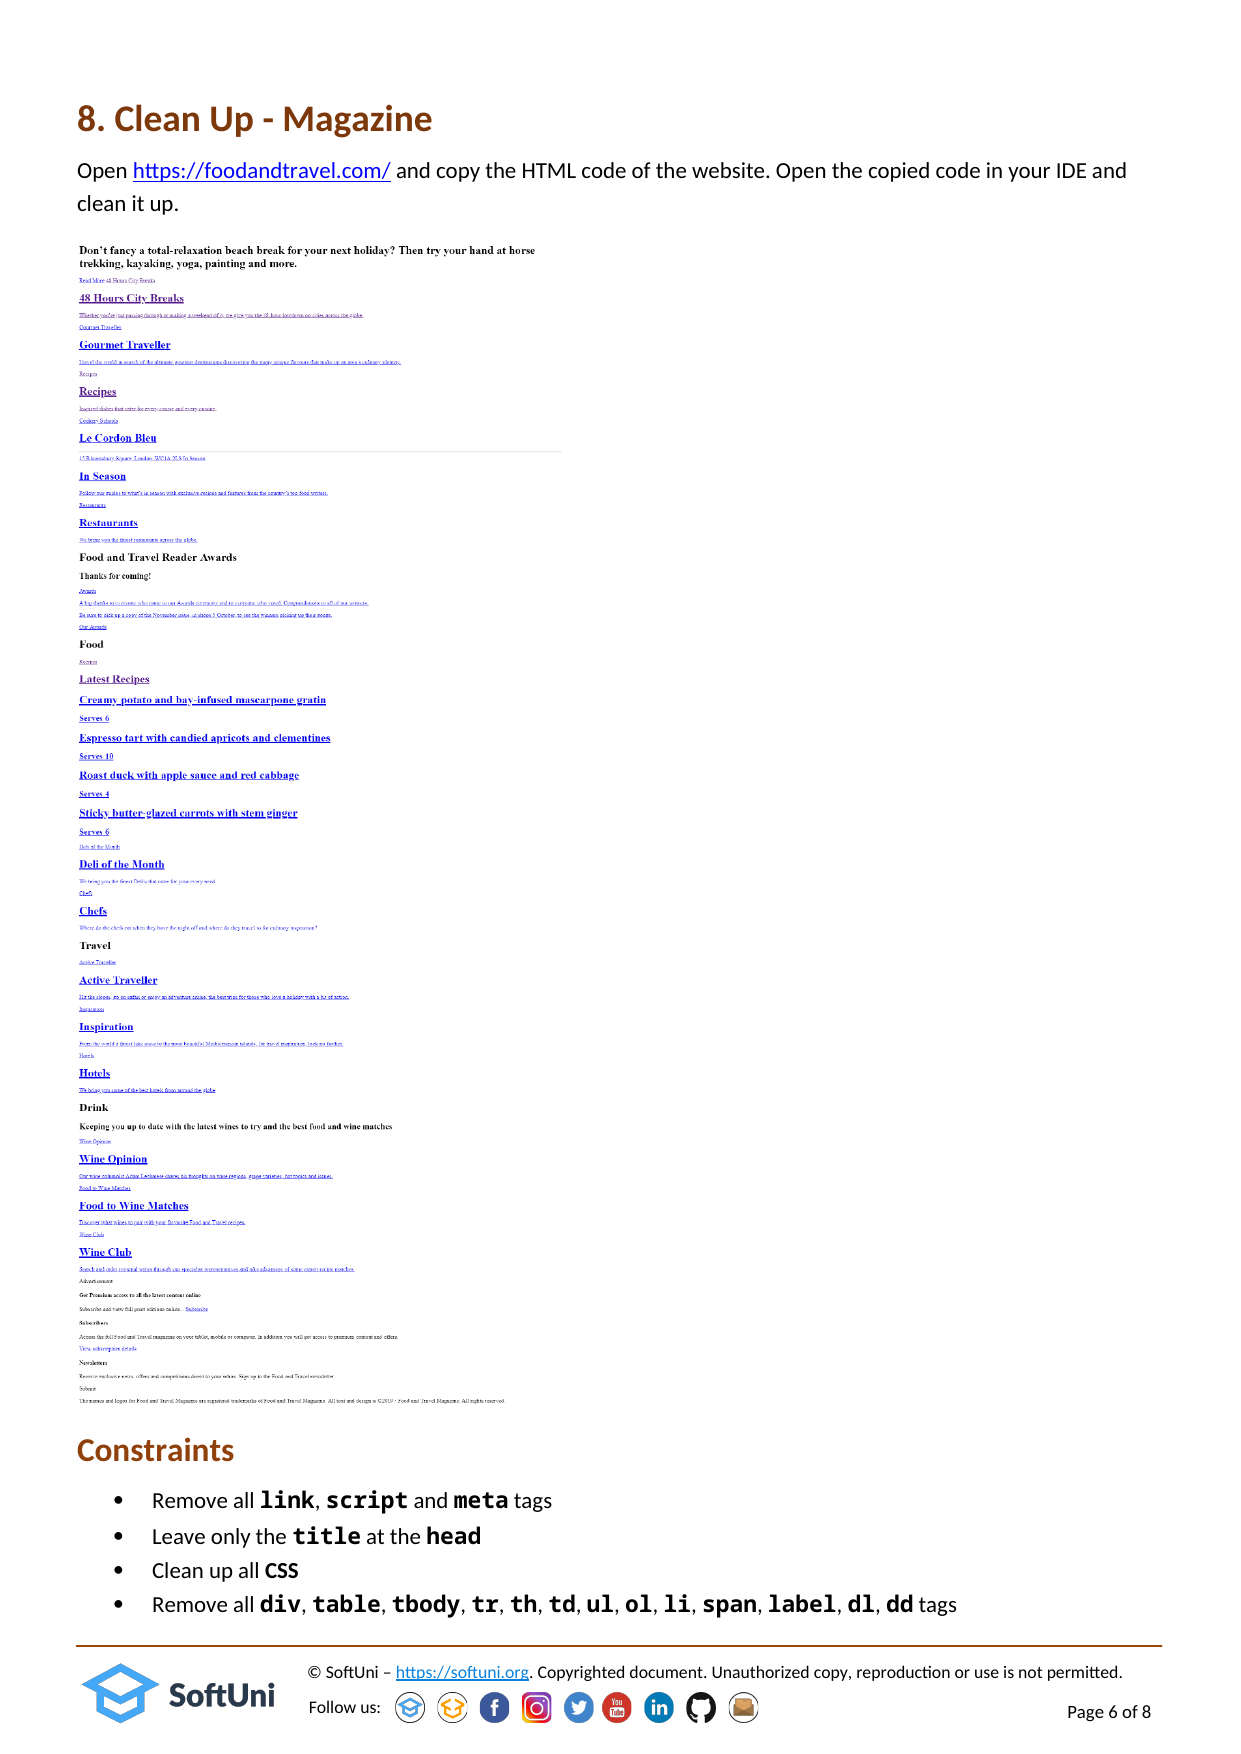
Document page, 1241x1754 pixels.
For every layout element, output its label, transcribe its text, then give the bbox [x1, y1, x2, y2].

list Remove all div, table, tbody, tr, th, td, ul, ol, li, span, label, dl, dd tags [114, 1588, 1163, 1619]
picture [658, 1705, 667, 1714]
list Remove all link, script and meta tags [114, 1484, 1163, 1515]
list Clean up all CSS [114, 1556, 1163, 1584]
subtitle Constraints [77, 1429, 1163, 1469]
picture [522, 1692, 552, 1723]
picture [75, 1658, 281, 1729]
picture [644, 1692, 653, 1701]
picture [644, 1714, 653, 1723]
list Leave only the title at the head [114, 1520, 1163, 1551]
picture [665, 1692, 674, 1701]
picture [76, 233, 563, 1412]
picture [686, 1692, 716, 1723]
picture [602, 1692, 632, 1723]
picture [437, 1692, 468, 1723]
picture [479, 1692, 510, 1723]
picture [564, 1692, 594, 1723]
text Open https://foodandtravel.com/ and copy the HTML code of the website. Open the copied code in your IDE and clean it up. [77, 156, 1163, 217]
subtitle Clean Up - Magazine [77, 95, 1163, 141]
picture [728, 1692, 759, 1723]
picture [395, 1692, 425, 1723]
picture [665, 1714, 674, 1723]
